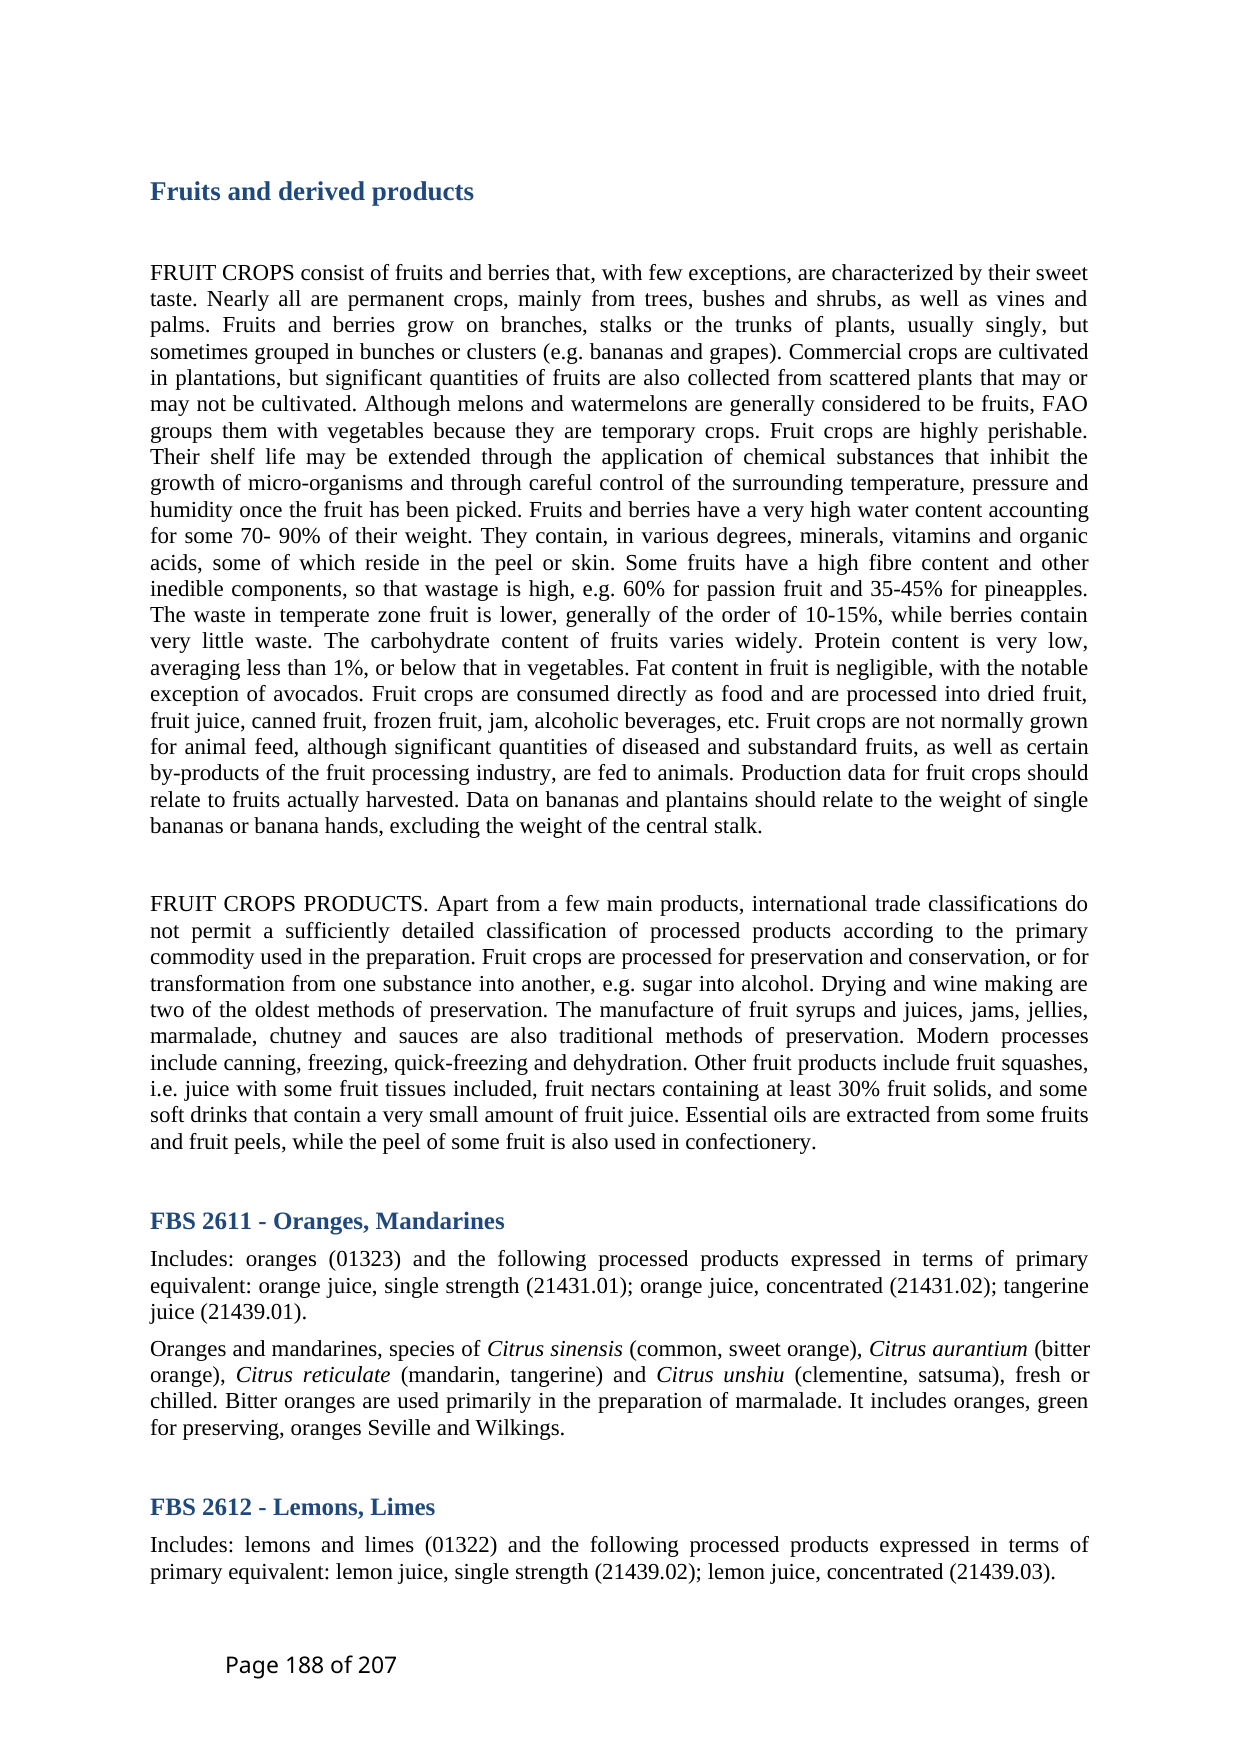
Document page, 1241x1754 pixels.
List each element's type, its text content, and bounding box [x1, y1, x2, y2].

subtitle FBS 2611 - Oranges, Mandarines [150, 1206, 1090, 1235]
subtitle FBS 2612 - Lemons, Limes [150, 1492, 1090, 1521]
text Oranges and mandarines, species of Citrus sinensis (common, sweet orange), Citrus aurantium (bitter orange), Citrus reticulate (mandarin, tangerine) and Citrus unshiu (clementine, satsuma), fresh or chilled. Bitter oranges are used primarily in the preparation of marmalade. It includes oranges, green for preserving, oranges Seville and Wilkings. [150, 1335, 1090, 1440]
text Includes: lemons and limes (01322) and the following processed products expressed in terms of primary equivalent: lemon juice, single strength (21439.02); lemon juice, concentrated (21439.03). [150, 1531, 1090, 1584]
subtitle Fruits and derived products [150, 175, 1090, 206]
text Includes: oranges (01323) and the following processed products expressed in terms of primary equivalent: orange juice, single strength (21431.01); orange juice, concentrated (21431.02); tangerine juice (21439.01). [150, 1245, 1090, 1324]
text FRUIT CROPS consist of fruits and berries that, with few exceptions, are characterized by their sweet taste. Nearly all are permanent crops, mainly from trees, bushes and shrubs, as well as vines and palms. Fruits and berries grow on branches, stalks or the trunks of plants, usually singly, but sometimes grouped in bunches or clusters (e.g. bananas and grapes). Commercial crops are cultivated in plantations, but significant quantities of fruits are also collected from scattered plants that may or may not be cultivated. Although melons and watermelons are generally considered to be fruits, FAO groups them with vegetables because they are temporary crops. Fruit crops are highly perishable. Their shelf life may be extended through the application of chemical substances that inhibit the growth of micro-organisms and through careful control of the surrounding temperature, pressure and humidity once the fruit has been picked. Fruits and berries have a very high water content accounting for some 70- 90% of their weight. They contain, in various degrees, minerals, vitamins and organic acids, some of which reside in the peel or skin. Some fruits have a high fibre content and other inedible components, so that wastage is high, e.g. 60% for passion fruit and 35-45% for pineapples. The waste in temperate zone fruit is lower, generally of the order of 10-15%, while berries contain very little waste. The carbohydrate content of fruits varies widely. Protein content is very low, averaging less than 1%, or below that in vegetables. Fat content in fruit is negligible, with the notable exception of avocados. Fruit crops are consumed directly as food and are processed into dried fruit, fruit juice, canned fruit, frozen fruit, jam, alcoholic beverages, etc. Fruit crops are not normally grown for animal feed, although significant quantities of diseased and substandard fruits, as well as certain by-products of the fruit processing industry, are fed to animals. Production data for fruit crops should relate to fruits actually harvested. Data on bananas and plantains should relate to the weight of single bananas or banana hands, excluding the weight of the central stalk. [150, 259, 1090, 838]
text FRUIT CROPS PRODUCTS. Apart from a few main products, international trade classifications do not permit a sufficiently detailed classification of processed products according to the primary commodity used in the preparation. Fruit crops are processed for preservation and conservation, or for transformation from one substance into another, e.g. sugar into alcohol. Drying and wine making are two of the oldest methods of preservation. The manufacture of fruit syrups and juices, jams, jellies, marmalade, chutney and sauces are also traditional methods of preservation. Modern processes include canning, freezing, quick-freezing and dehydration. Other fruit products include fruit squashes, i.e. juice with some fruit tissues included, fruit nectars containing at least 30% fruit solids, and some soft drinks that contain a very small amount of fruit juice. Essential oils are extracted from some fruits and fruit peels, while the peel of some fruit is also used in confectionery. [150, 891, 1090, 1154]
